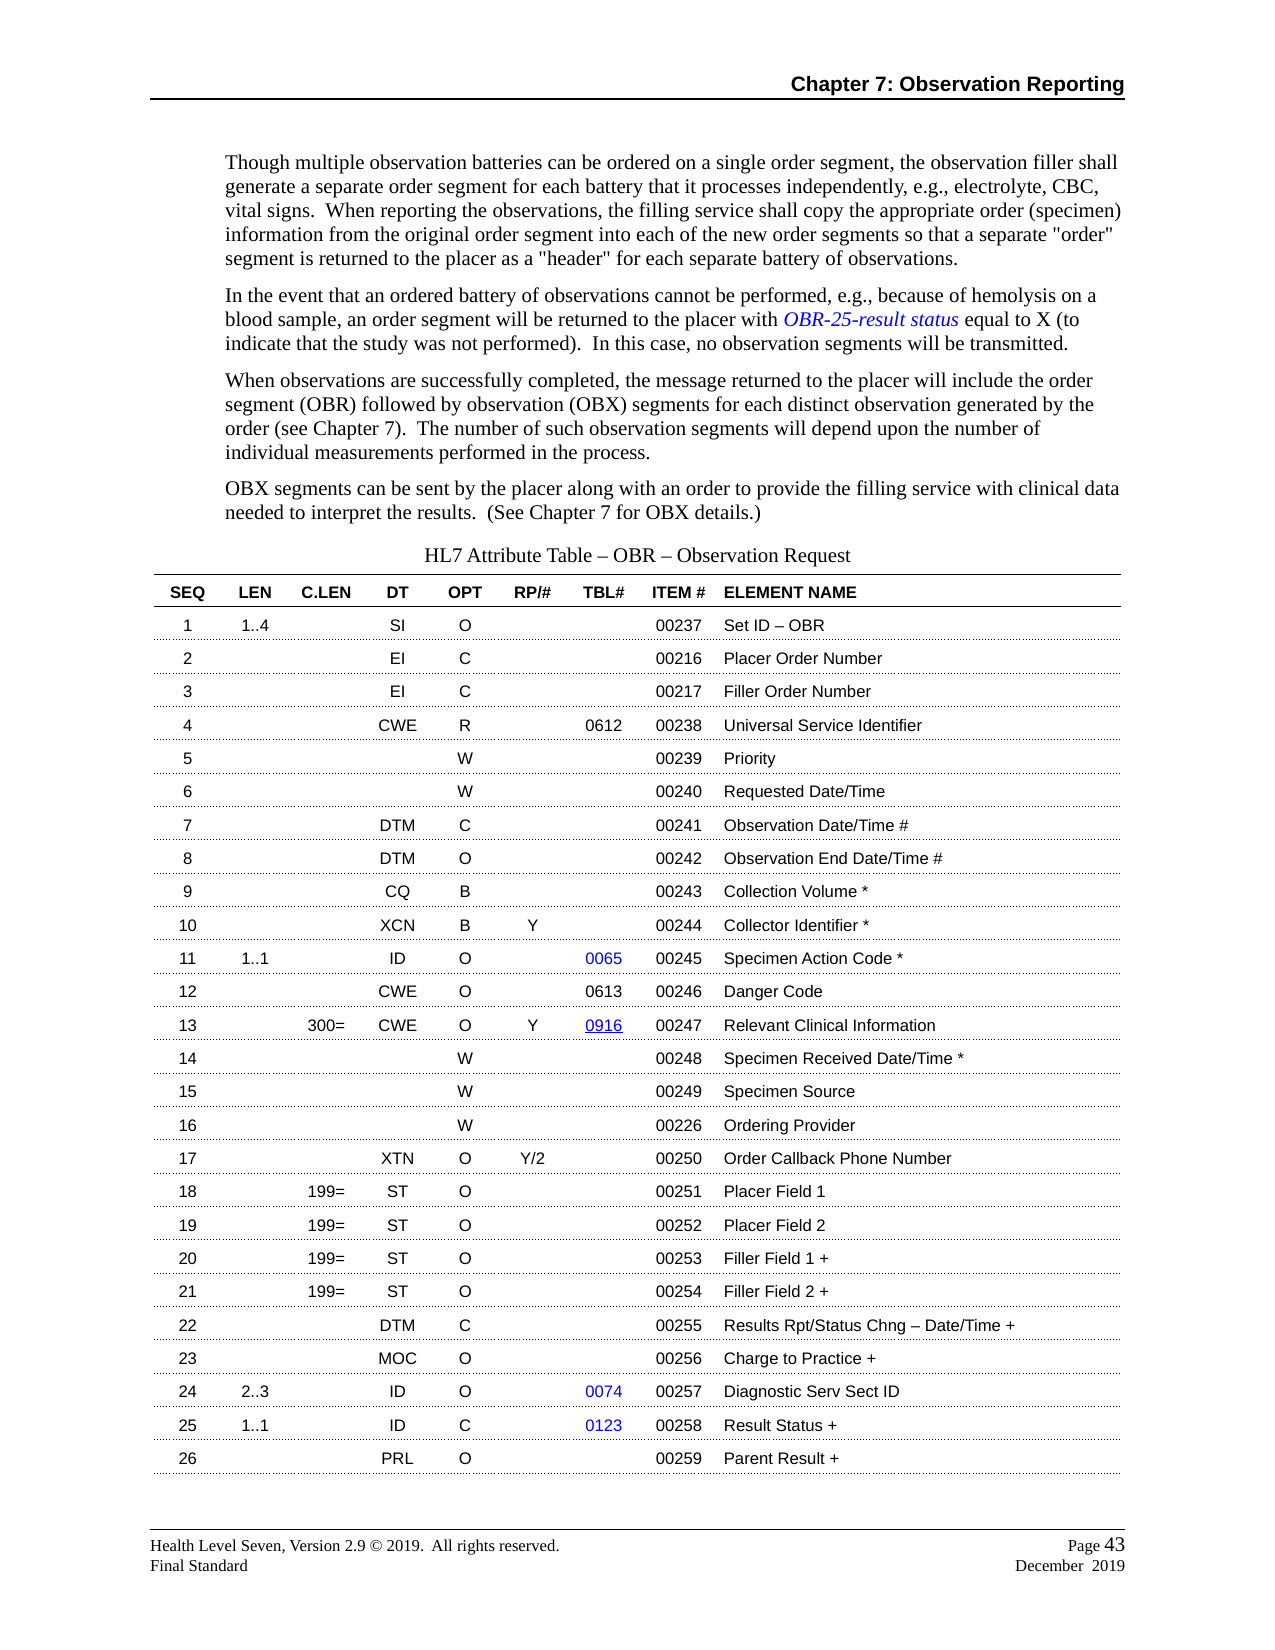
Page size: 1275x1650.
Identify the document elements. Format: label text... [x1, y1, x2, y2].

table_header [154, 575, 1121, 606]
text Though multiple observation batteries can be ordered on a single order segment, the observation filler shall generate a separate order segment for each battery that it processes independently, e.g., electrolyte, CBC, vital signs. When reporting the observations, the filling service shall copy the appropriate order (specimen) information from the original order segment into each of the new order segments so that a separate "order" segment is returned to the placer as a "header" for each separate battery of observations. [225, 150, 1125, 270]
text HL7 Attribute Table – OBR – Observation Request [150, 543, 1125, 567]
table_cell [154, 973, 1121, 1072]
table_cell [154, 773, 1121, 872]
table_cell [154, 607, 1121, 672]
text When observations are successfully completed, the message returned to the placer will include the order segment (OBR) followed by observation (OBX) segments for each distinct observation generated by the order (see Chapter 7). The number of such observation segments will depend upon the number of individual measurements performed in the process. [225, 367, 1125, 464]
text In the event that an ordered battery of observations cannot be performed, e.g., because of hemolysis on a blood sample, an order segment will be returned to the placer with OBR-25-result status equal to X (to indicate that the study was not performed). In this case, no observation segments will be transmitted. [225, 283, 1125, 355]
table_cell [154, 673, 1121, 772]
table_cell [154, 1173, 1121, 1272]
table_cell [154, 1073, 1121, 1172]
text OBX segments can be sent by the placer along with an order to provide the filling service with clinical data needed to interpret the results. (See Chapter 7 for OBX details.) [225, 476, 1125, 524]
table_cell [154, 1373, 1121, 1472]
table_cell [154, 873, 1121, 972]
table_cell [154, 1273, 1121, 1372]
